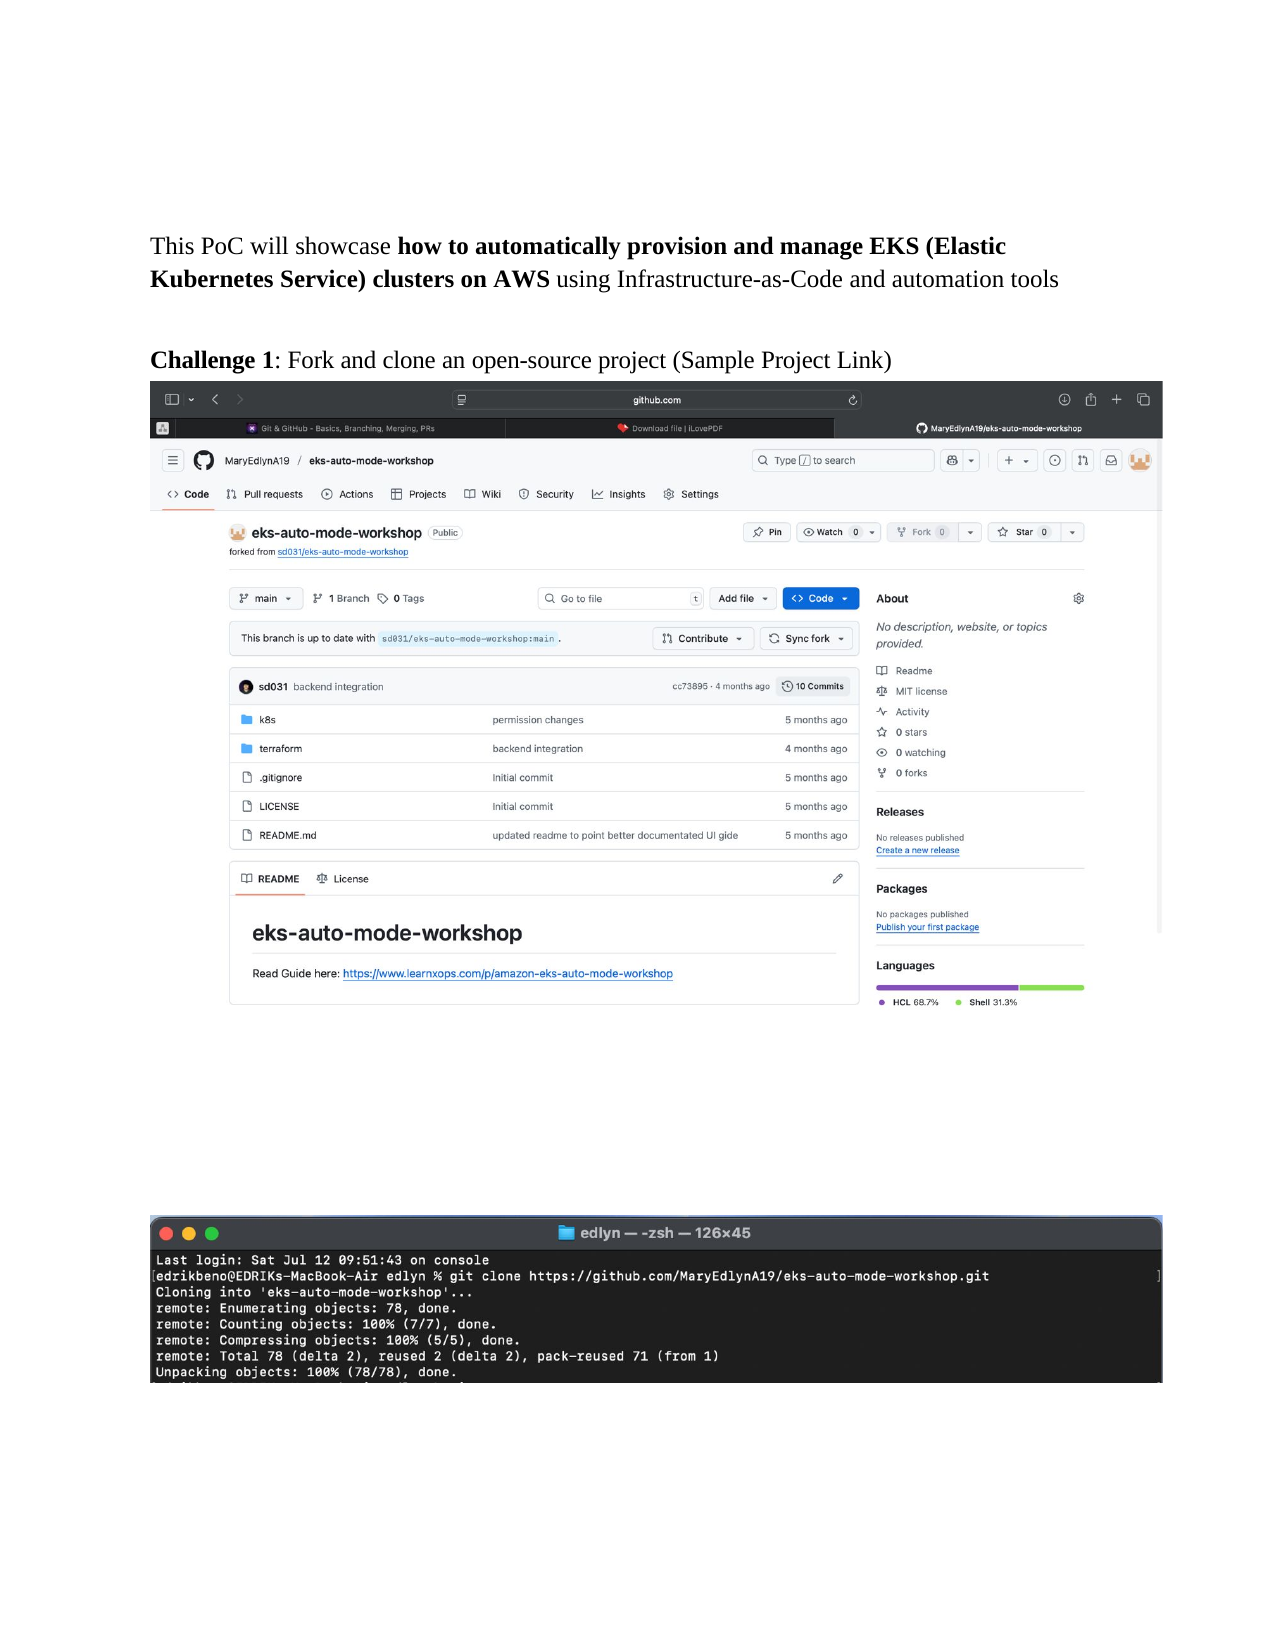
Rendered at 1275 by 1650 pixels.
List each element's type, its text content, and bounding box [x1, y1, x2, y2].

picture [150, 381, 1163, 1015]
text This PoC will showcase how to automatically provision and manage EKS (Elastic Kubernetes Service) clusters on AWS using Infrastructure-as-Code and automation tools [150, 231, 1128, 293]
picture [150, 1215, 1163, 1383]
text Challenge 1: Fork and clone an open-source project (Sample Project Link) [150, 345, 1162, 374]
